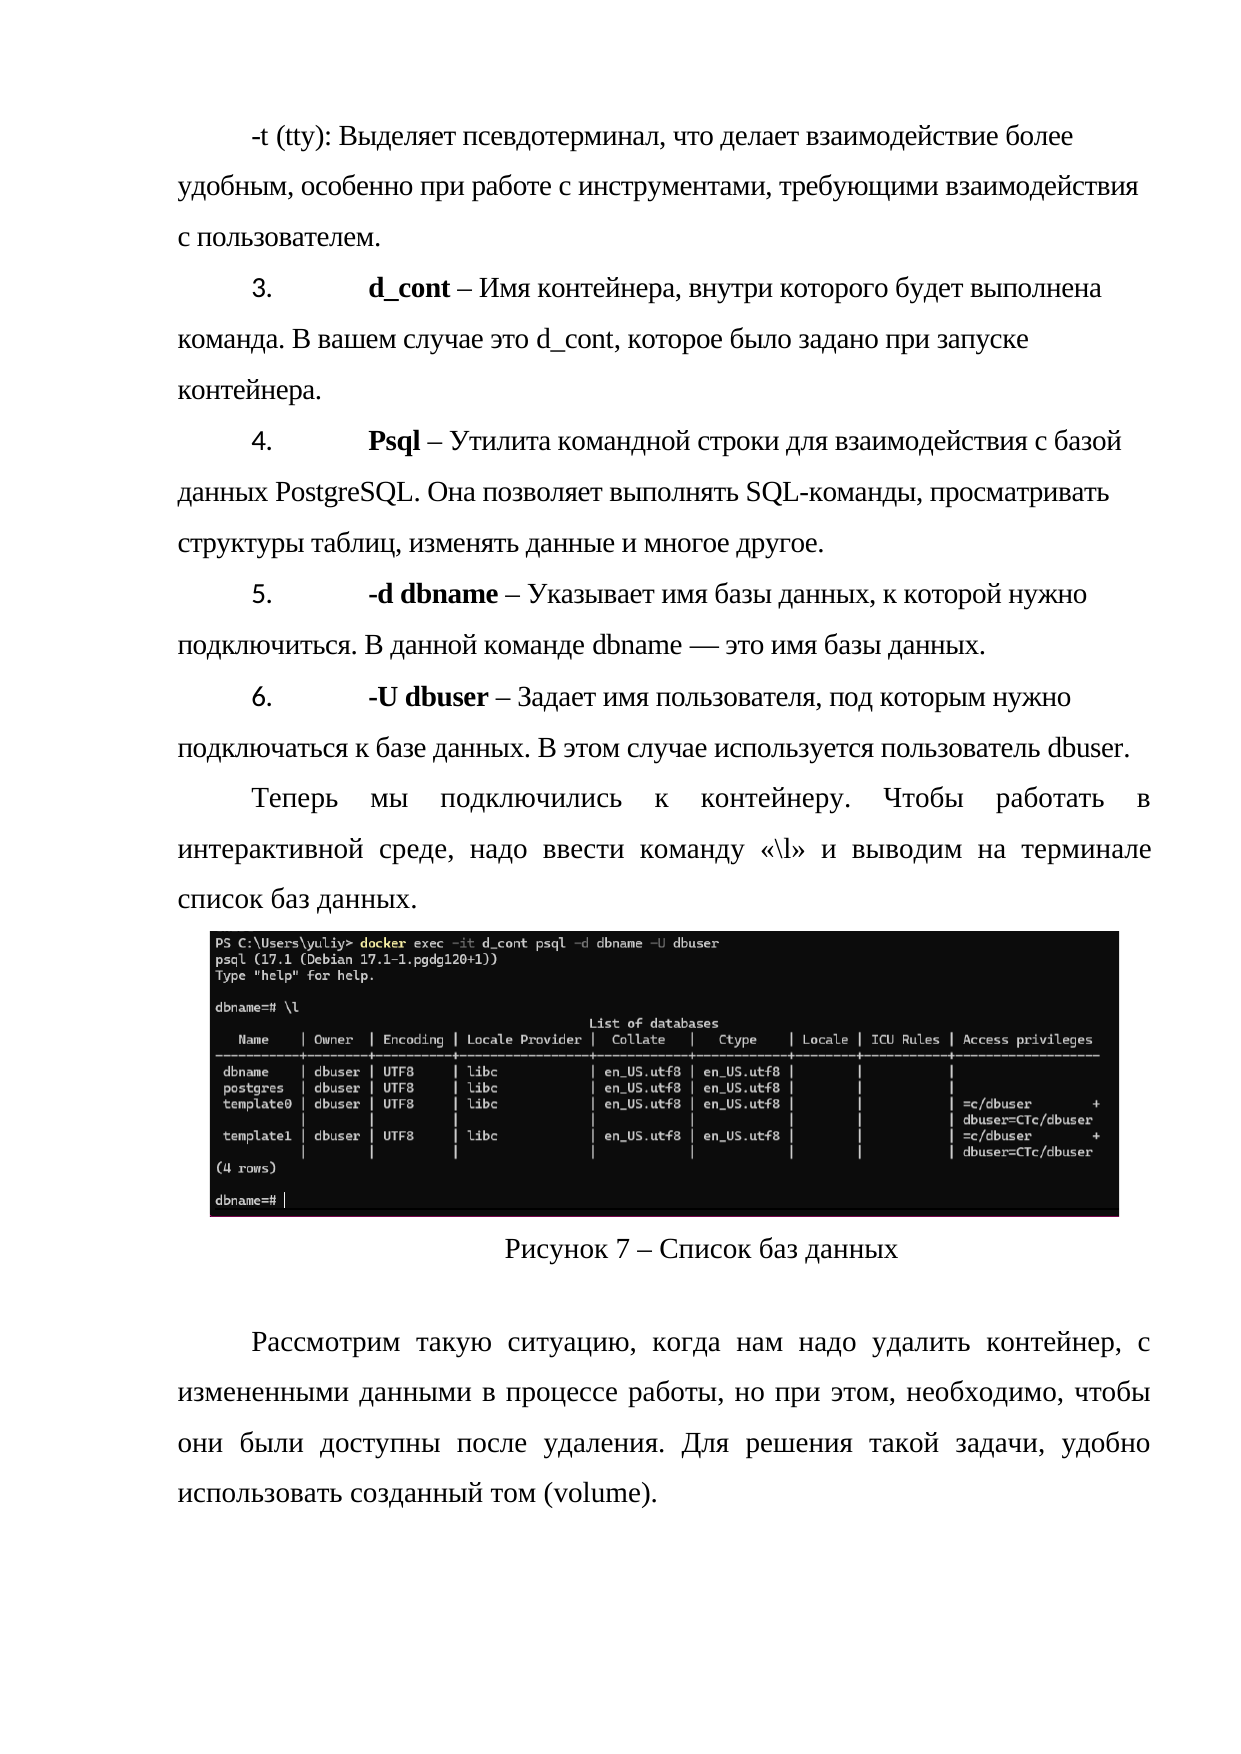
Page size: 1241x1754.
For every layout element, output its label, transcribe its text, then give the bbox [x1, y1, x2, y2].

text -t (tty): Выделяет псевдотерминал, что делает взаимодействие более удобным, особенно при работе с инструментами, требующими взаимодействия с пользователем. [177, 118, 1152, 252]
text Рассмотрим такую ситуацию, когда нам надо удалить контейнер, с измененными данными в процессе работы, но при этом, необходимо, чтобы они были доступны после удаления. Для решения такой задачи, удобно использовать созданный том (volume). [177, 1324, 1152, 1509]
list -d dbname – Указывает имя базы данных, к которой нужно подключиться. В данной команде dbname — это имя базы данных. [177, 575, 1152, 661]
list Psql – Утилита командной строки для взаимодействия с базой данных PostgreSQL. Она позволяет выполнять SQL-команды, просматривать структуры таблиц, изменять данные и многое другое. [177, 422, 1152, 558]
list -U dbuser – Задает имя пользователя, под которым нужно подключаться к базе данных. В этом случае используется пользователь dbuser. [177, 678, 1152, 764]
text Теперь мы подключились к контейнеру. Чтобы работать в интерактивной среде, надо ввести команду «\l» и выводим на терминале список баз данных. [177, 781, 1152, 915]
text Рисунок 7 – Список баз данных [177, 1231, 1152, 1264]
list d_cont – Имя контейнера, внутри которого будет выполнена команда. В вашем случае это d_cont, которое было задано при запуске контейнера. [177, 269, 1152, 405]
picture [209, 931, 1120, 1217]
